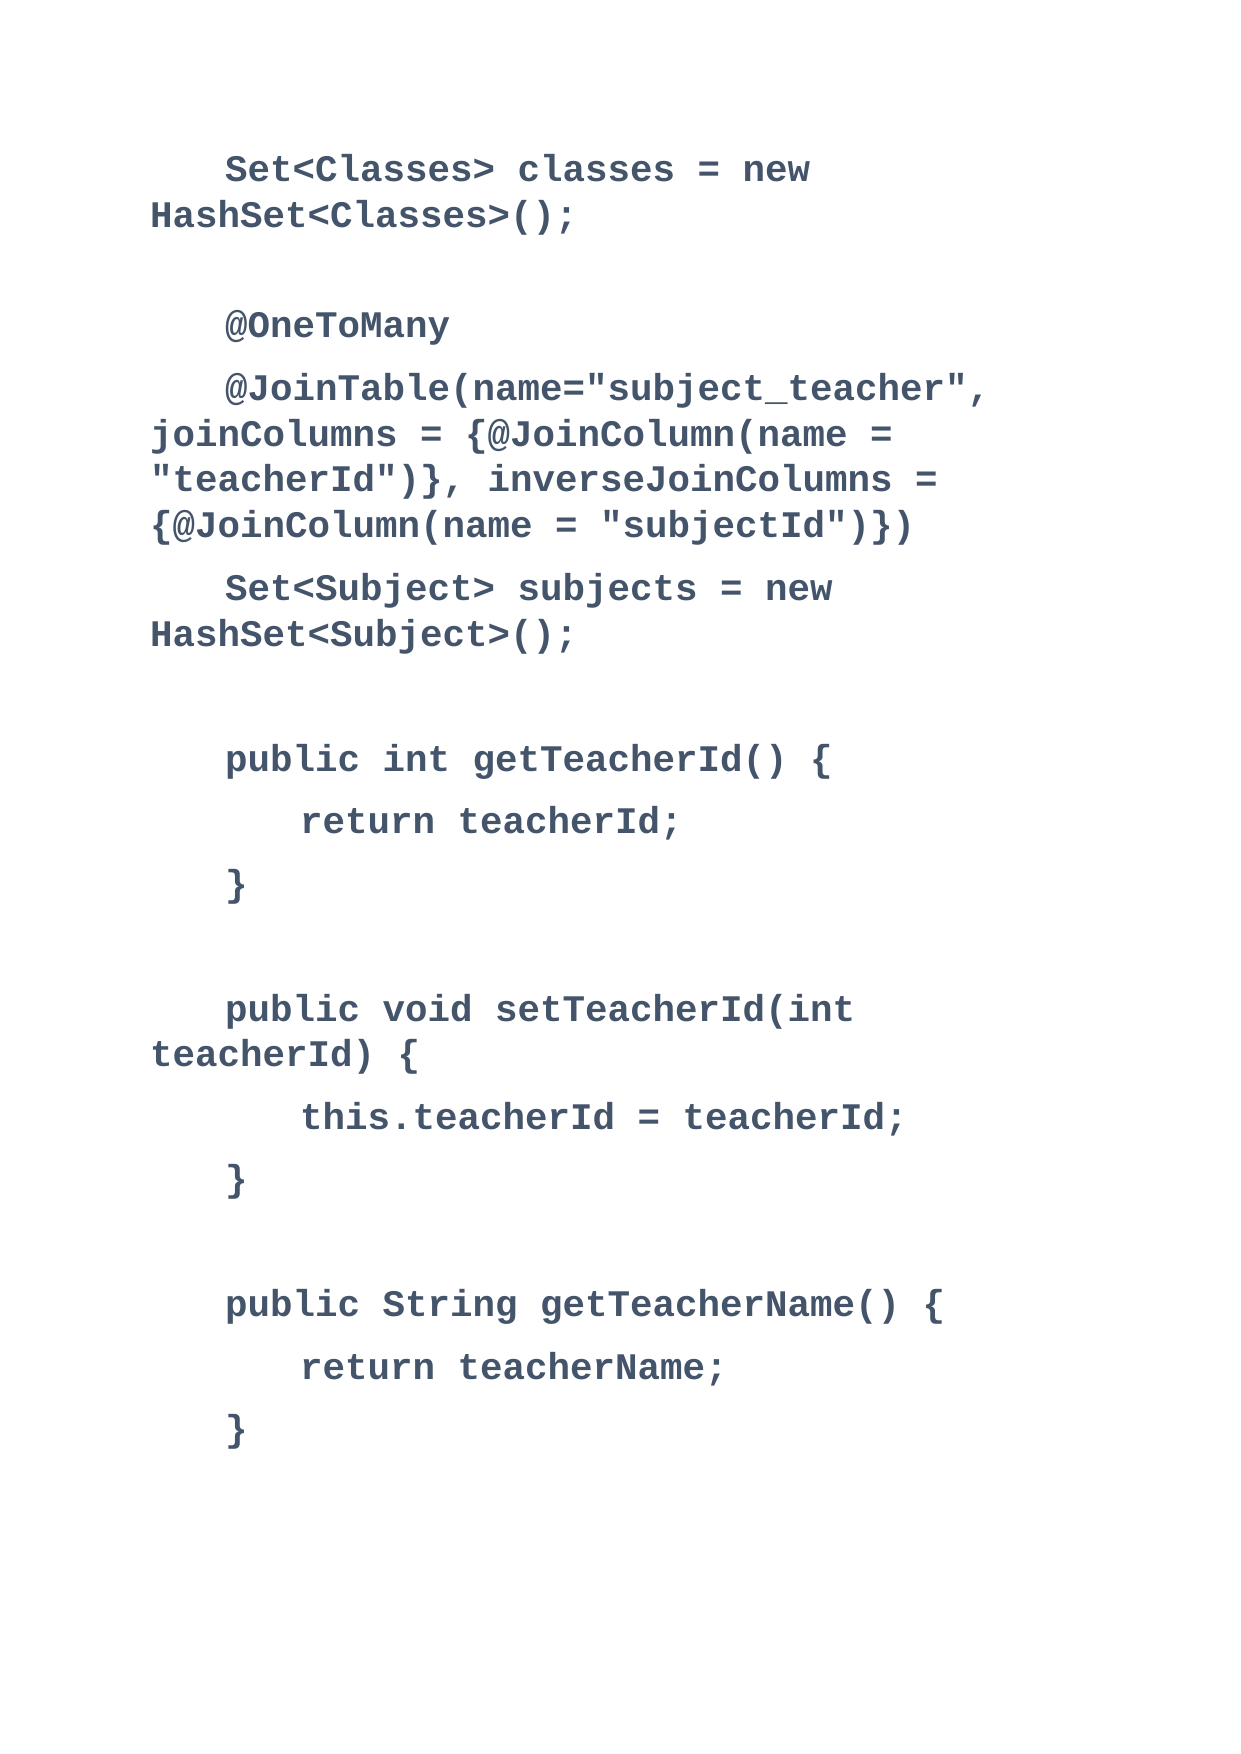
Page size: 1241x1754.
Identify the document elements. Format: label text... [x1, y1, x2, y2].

text return teacherName; [150, 1348, 1090, 1391]
text @OneToMany [150, 306, 1090, 349]
text public int getTeacherId() { [150, 740, 1090, 782]
text @JoinTable(name="subject_teacher", joinColumns = {@JoinColumn(name = "teacherId")}, inverseJoinColumns = {@JoinColumn(name = "subjectId")}) [150, 369, 1090, 549]
text } [150, 865, 1090, 907]
text } [150, 1411, 1090, 1453]
text return teacherId; [150, 802, 1090, 845]
text Set<Classes> classes = new HashSet<Classes>(); [150, 150, 1090, 238]
text public String getTeacherName() { [150, 1286, 1090, 1328]
text public void setTeacherId(int teacherId) { [150, 990, 1090, 1078]
text } [150, 1161, 1090, 1203]
text Set<Subject> subjects = new HashSet<Subject>(); [150, 569, 1090, 657]
text this.teacherId = teacherId; [150, 1098, 1090, 1141]
